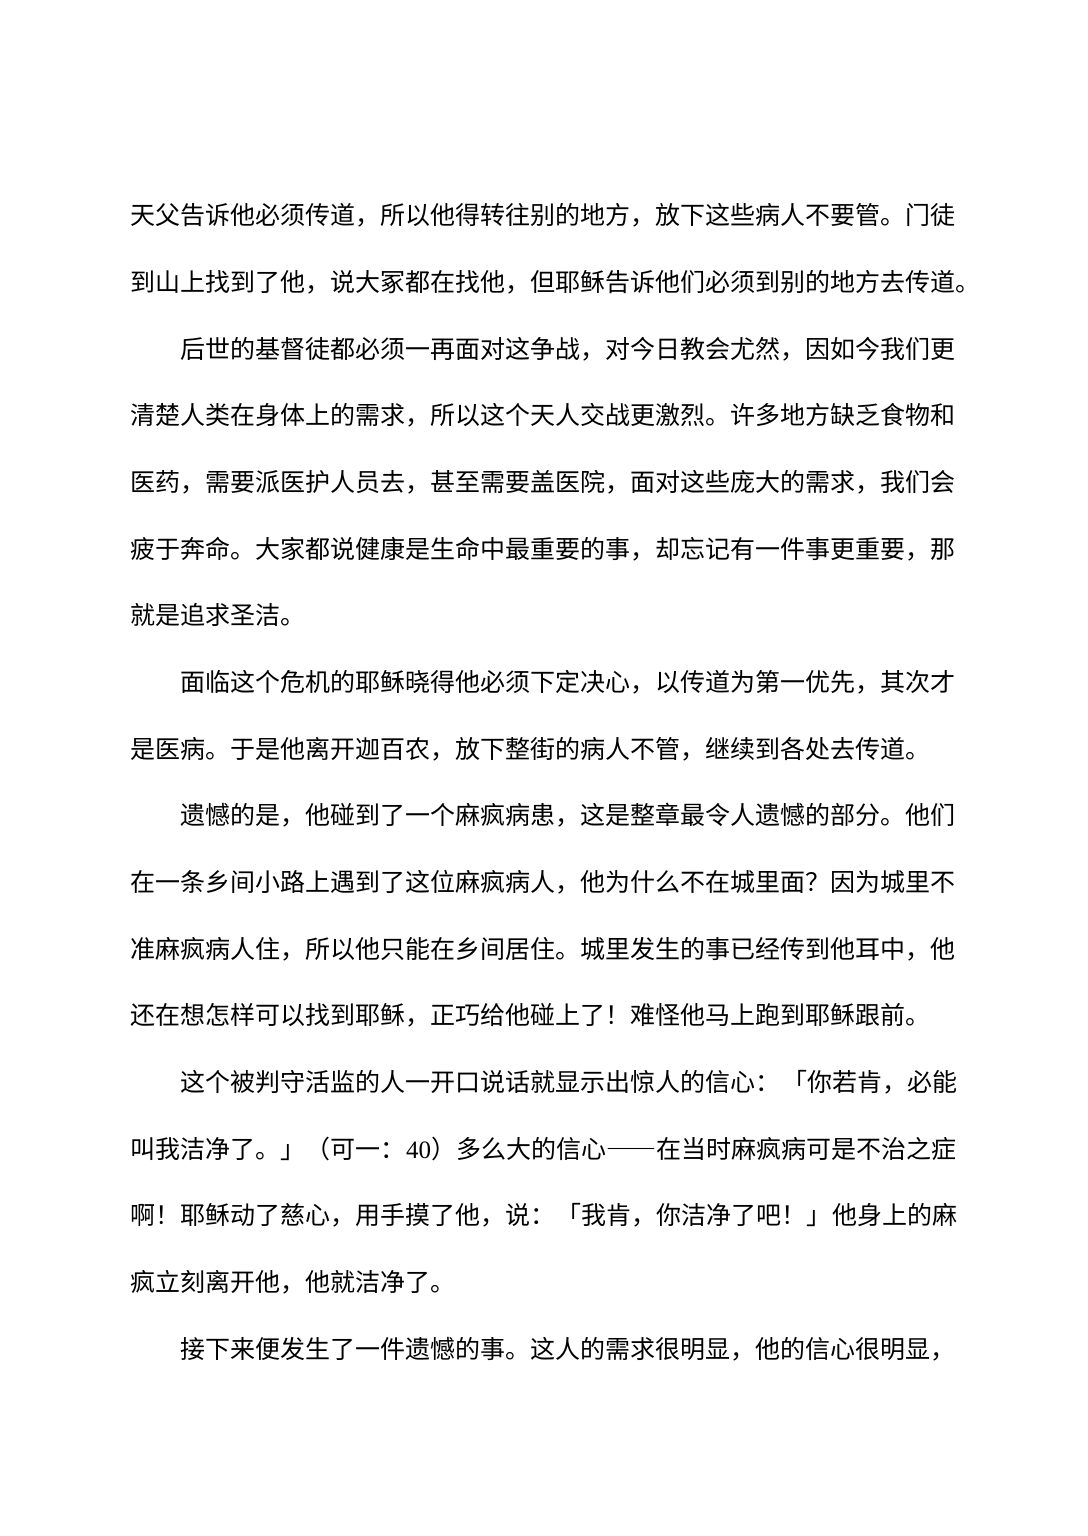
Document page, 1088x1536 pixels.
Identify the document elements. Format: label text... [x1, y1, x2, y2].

text 后世的基督徒都必须一再面对这争战，对今日教会尤然，因如今我们更清楚人类在身体上的需求，所以这个天人交战更激烈。许多地方缺乏食物和医药，需要派医护人员去，甚至需要盖医院，面对这些庞大的需求，我们会疲于奔命。大家都说健康是生命中最重要的事，却忘记有一件事更重要，那就是追求圣洁。 [130, 314, 958, 647]
text 遗憾的是，他碰到了一个麻疯病患，这是整章最令人遗憾的部分。他们在一条乡间小路上遇到了这位麻疯病人，他为什么不在城里面？因为城里不准麻疯病人住，所以他只能在乡间居住。城里发生的事已经传到他耳中，他还在想怎样可以找到耶稣，正巧给他碰上了！难怪他马上跑到耶稣跟前。 [130, 781, 958, 1047]
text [130, 181, 958, 314]
text 面临这个危机的耶稣晓得他必须下定决心，以传道为第一优先，其次才是医病。于是他离开迦百农，放下整街的病人不管，继续到各处去传道。 [130, 647, 958, 781]
text 这个被判守活监的人一开口说话就显示出惊人的信心：「你若肯，必能叫我洁净了。」（可一：40）多么大的信心——在当时麻疯病可是不治之症啊！耶稣动了慈心，用手摸了他，说：「我肯，你洁净了吧！」他身上的麻疯立刻离开他，他就洁净了。 [130, 1047, 958, 1314]
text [130, 1314, 958, 1381]
